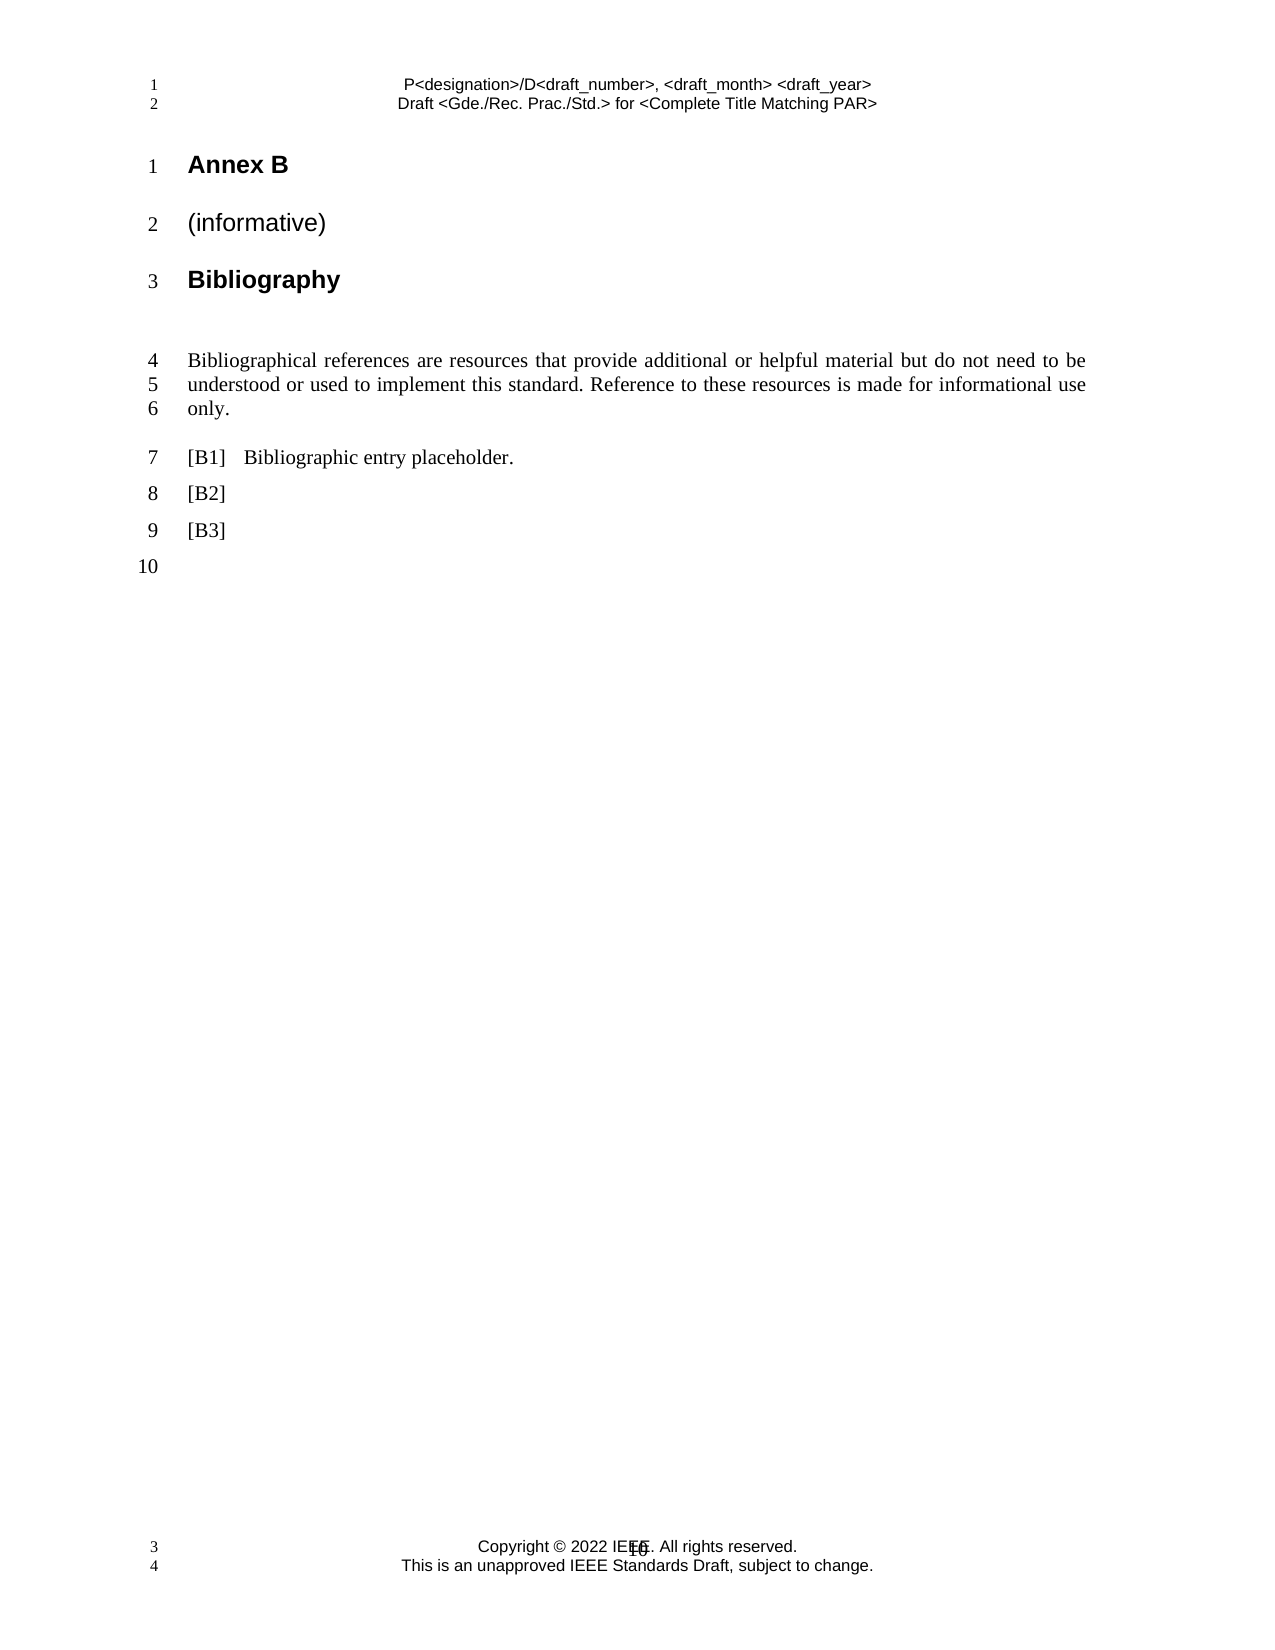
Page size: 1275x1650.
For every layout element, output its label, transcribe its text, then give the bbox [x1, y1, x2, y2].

subtitle (informative) Bibliography [187, 150, 1087, 294]
text Bibliographical references are resources that provide additional or helpful material but do not need to be understood or used to implement this standard. Reference to these resources is made for informational use only. [187, 347, 1087, 420]
text Bibliographic entry placeholder. [187, 445, 1087, 469]
